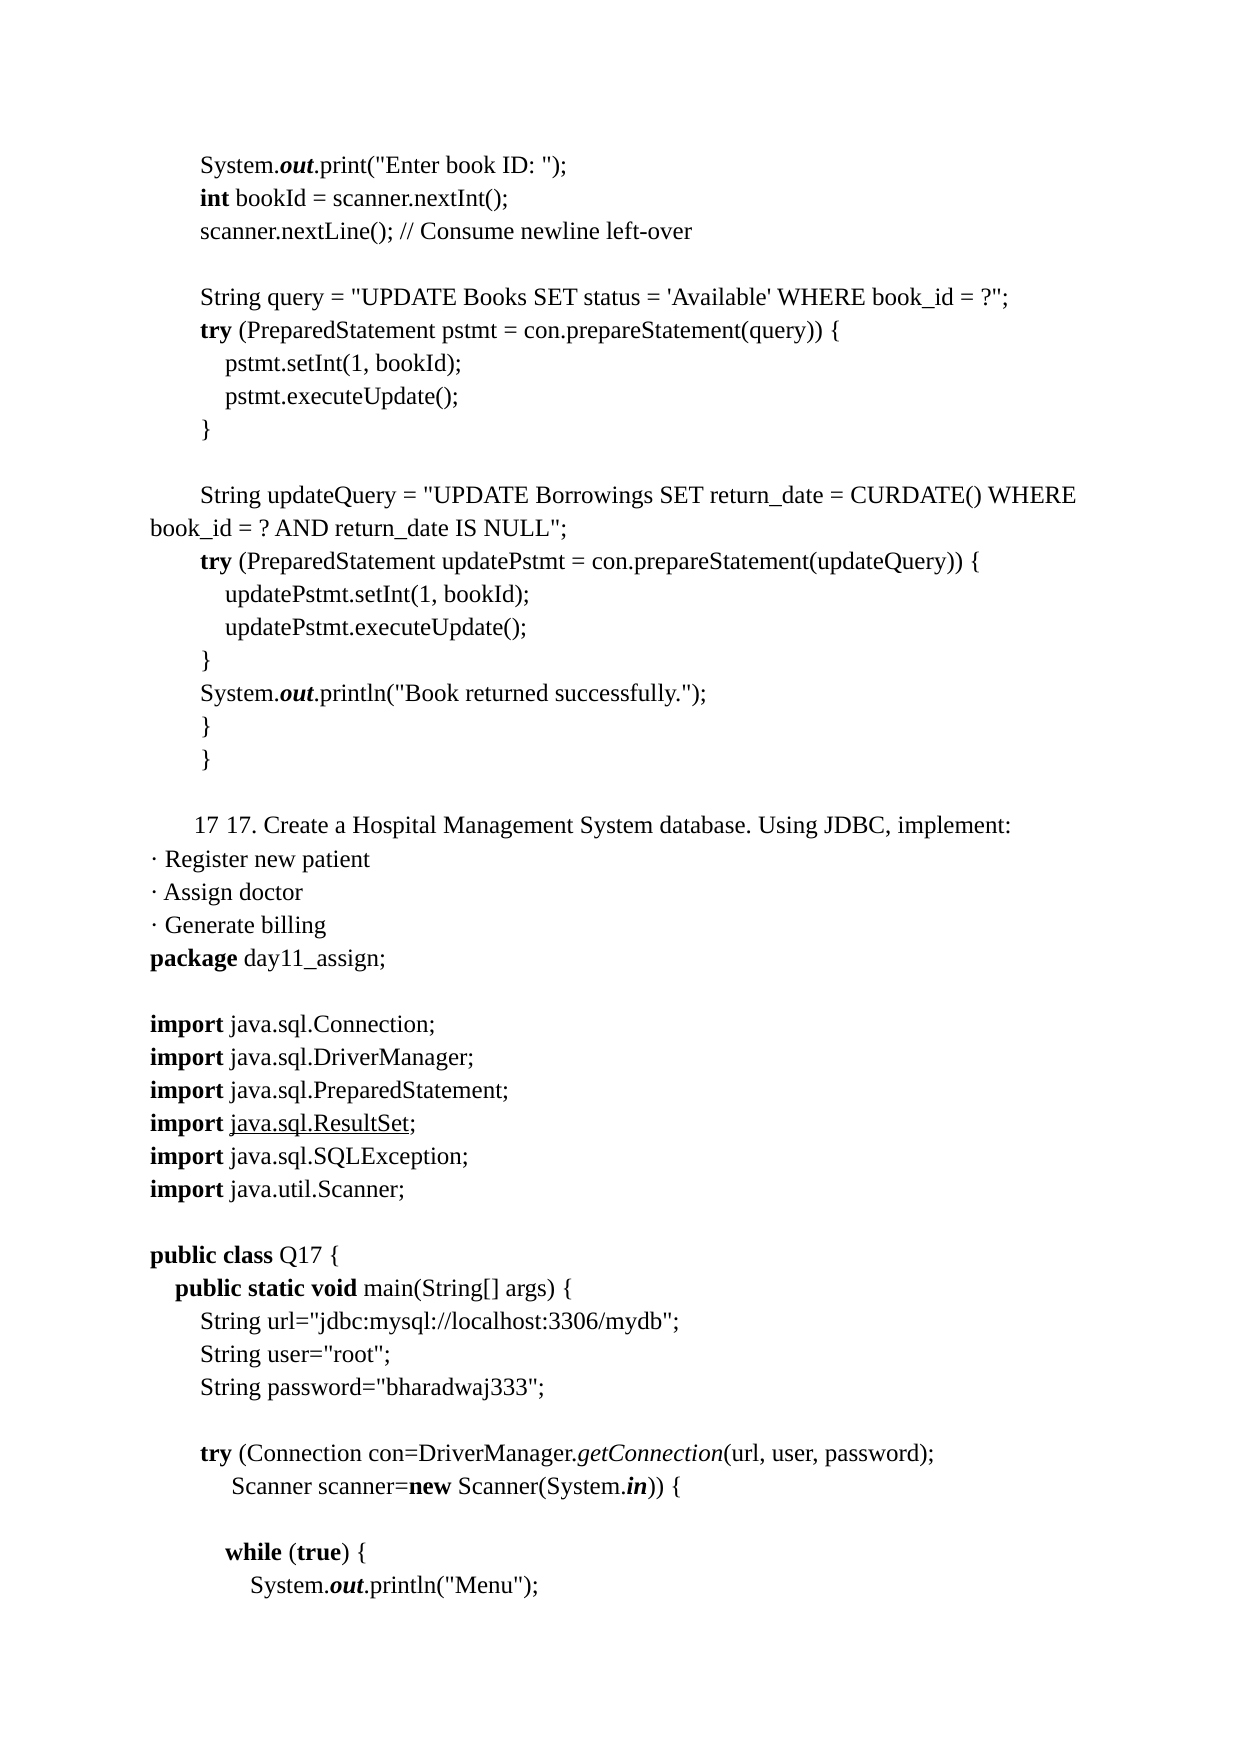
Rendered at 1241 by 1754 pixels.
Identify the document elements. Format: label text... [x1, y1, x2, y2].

text try (PreparedStatement updatePstmt = con.prepareStatement(updateQuery)) { [150, 546, 1090, 575]
text try (Connection con=DriverManager.getConnection(url, user, password); [150, 1438, 1090, 1467]
text int bookId = scanner.nextInt(); [150, 183, 1090, 212]
text public static void main(String[] args) { [150, 1273, 1090, 1302]
text pstmt.executeUpdate(); [150, 381, 1090, 410]
text Scanner scanner=new Scanner(System.in)) { [150, 1471, 1090, 1500]
text import java.sql.Connection; [150, 1009, 1090, 1038]
text } [150, 645, 1090, 674]
text } [150, 414, 1090, 443]
text } [150, 744, 1090, 773]
text System.out.print("Enter book ID: "); [150, 150, 1090, 179]
text String url="jdbc:mysql://localhost:3306/mydb"; [150, 1306, 1090, 1335]
text while (true) { [150, 1537, 1090, 1566]
text package day11_assign; [150, 943, 1090, 972]
text import java.sql.DriverManager; [150, 1042, 1090, 1071]
text String user="root"; [150, 1339, 1090, 1368]
text · Assign doctor [150, 877, 1090, 906]
text pstmt.setInt(1, bookId); [150, 348, 1090, 377]
text import java.util.Scanner; [150, 1174, 1090, 1203]
text System.out.println("Book returned successfully."); [150, 678, 1090, 707]
text try (PreparedStatement pstmt = con.prepareStatement(query)) { [150, 315, 1090, 344]
text updatePstmt.setInt(1, bookId); [150, 579, 1090, 608]
text } [150, 711, 1090, 740]
text · Register new patient [150, 844, 1090, 873]
text public class Q17 { [150, 1240, 1090, 1269]
text String password="bharadwaj333"; [150, 1372, 1090, 1401]
text System.out.println("Menu"); [150, 1570, 1090, 1599]
text scanner.nextLine(); // Consume newline left-over [150, 216, 1090, 245]
text · Generate billing [150, 910, 1090, 939]
text String updateQuery = "UPDATE Borrowings SET return_date = CURDATE() WHERE book_id = ? AND return_date IS NULL"; [150, 480, 1090, 542]
text 17 17. Create a Hospital Management System database. Using JDBC, implement: [150, 810, 1090, 839]
text import java.sql.SQLException; [150, 1141, 1090, 1170]
text updatePstmt.executeUpdate(); [150, 612, 1090, 641]
text String query = "UPDATE Books SET status = 'Available' WHERE book_id = ?"; [150, 282, 1090, 311]
text import java.sql.ResultSet; [150, 1108, 1090, 1137]
text import java.sql.PreparedStatement; [150, 1075, 1090, 1104]
